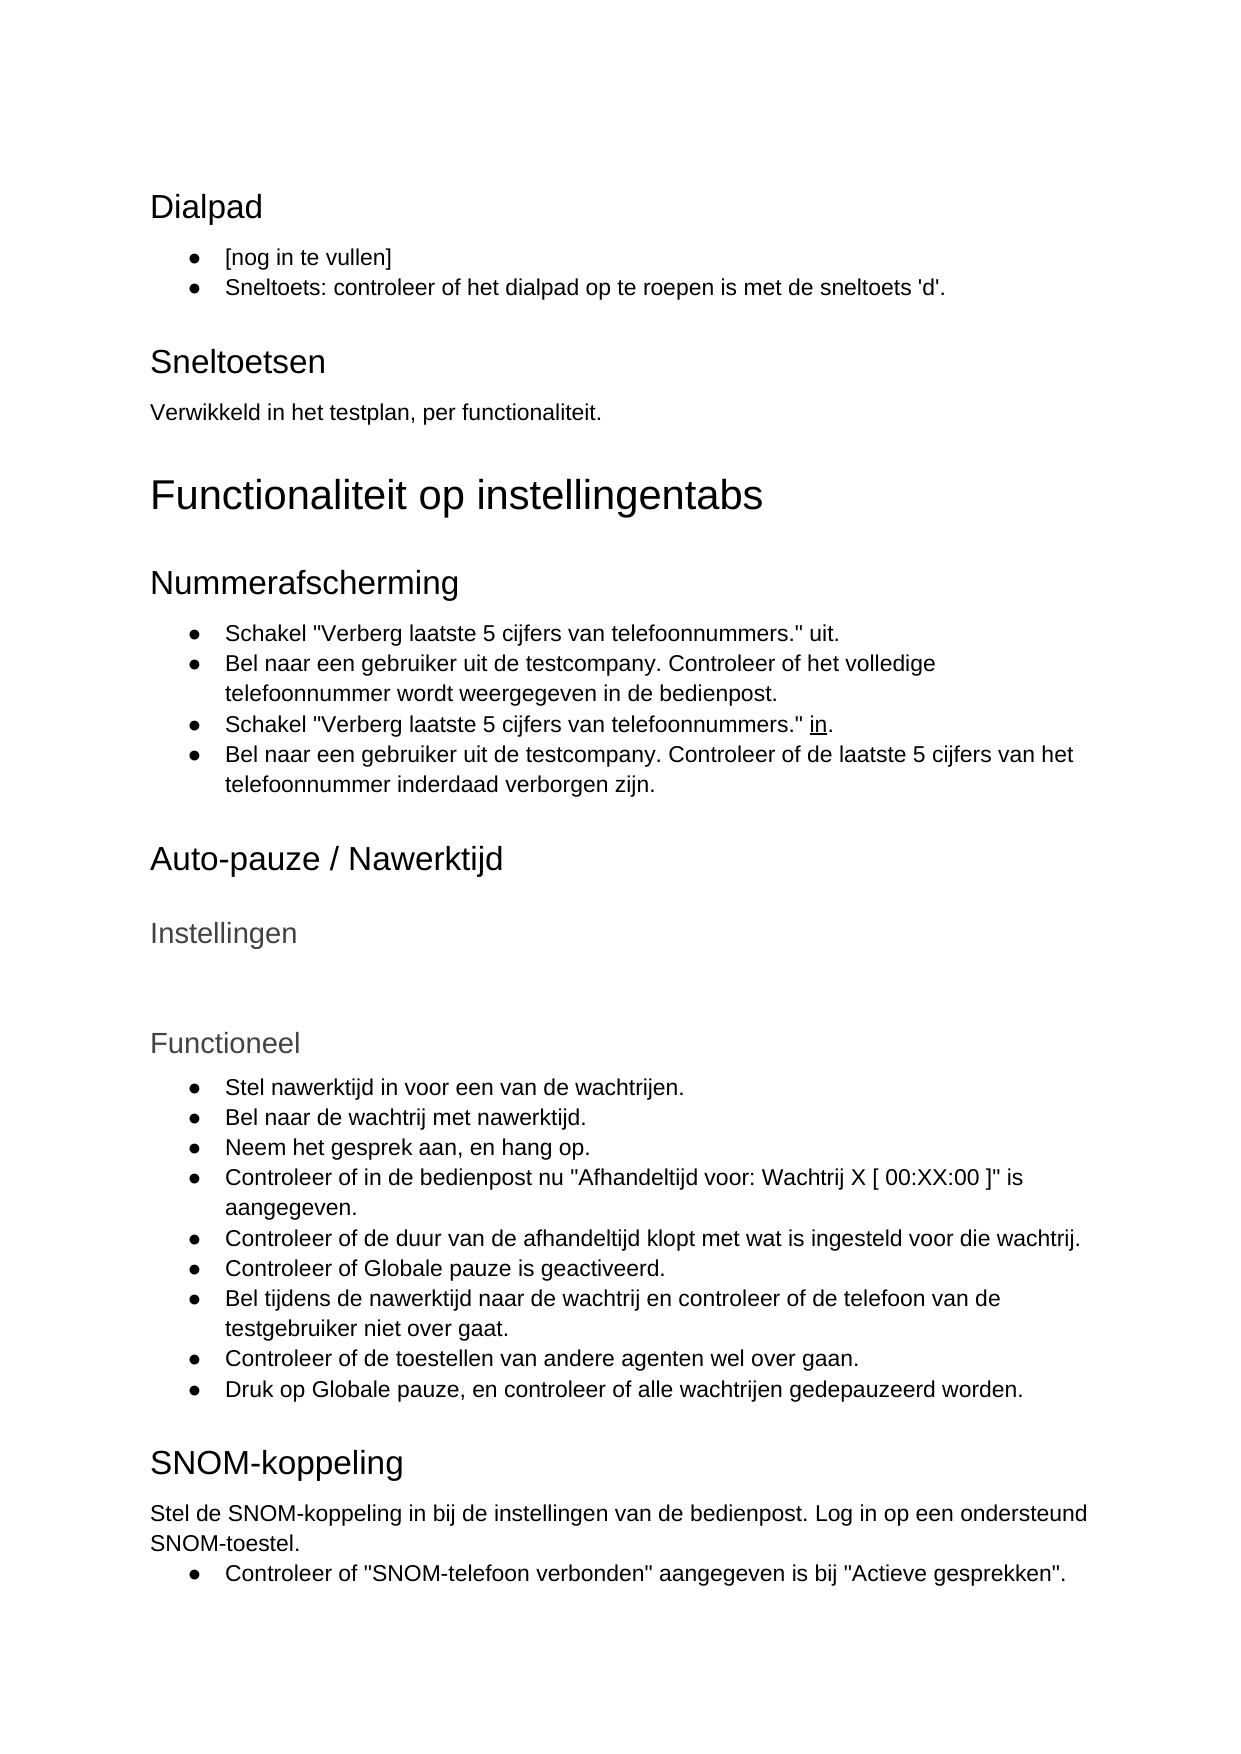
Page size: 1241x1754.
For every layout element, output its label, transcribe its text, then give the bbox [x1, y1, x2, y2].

list Controleer of Globale pauze is geactiveerd. [187, 1255, 1090, 1281]
subtitle Instellingen [150, 916, 1090, 950]
subtitle Functionaliteit op instellingentabs [150, 471, 1090, 518]
subtitle Dialpad [150, 187, 1090, 226]
subtitle SNOM-koppeling [150, 1443, 1090, 1482]
list Controleer of in de bedienpost nu "Afhandeltijd voor: Wachtrij X [ 00:XX:00 ]" is aangegeven. [187, 1164, 1090, 1221]
list Neem het gesprek aan, en hang op. [187, 1134, 1090, 1160]
list Druk op Globale pauze, en controleer of alle wachtrijen gedepauzeerd worden. [187, 1376, 1090, 1402]
text Stel de SNOM-koppeling in bij de instellingen van de bedienpost. Log in op een ondersteund SNOM-toestel. [150, 1500, 1090, 1556]
list Bel naar een gebruiker uit de testcompany. Controleer of het volledige telefoonnummer wordt weergegeven in de bedienpost. [187, 650, 1090, 707]
subtitle Auto-pauze / Nawerktijd [150, 839, 1090, 877]
list Stel nawerktijd in voor een van de wachtrijen. [187, 1073, 1090, 1100]
list Controleer of de toestellen van andere agenten wel over gaan. [187, 1345, 1090, 1372]
list Bel naar de wachtrij met nawerktijd. [187, 1104, 1090, 1130]
list Controleer of "SNOM-telefoon verbonden" aangegeven is bij "Actieve gesprekken". [187, 1560, 1090, 1587]
subtitle Sneltoetsen [150, 342, 1090, 381]
list Controleer of de duur van de afhandeltijd klopt met wat is ingesteld voor die wachtrij. [187, 1224, 1090, 1251]
list Bel tijdens de nawerktijd naar de wachtrij en controleer of de telefoon van de testgebruiker niet over gaat. [187, 1285, 1090, 1341]
text Verwikkeld in het testplan, per functionaliteit. [150, 399, 1090, 425]
list Sneltoets: controleer of het dialpad op te roepen is met de sneltoets 'd'. [187, 274, 1090, 301]
subtitle Functioneel [150, 1027, 1090, 1060]
list Schakel "Verberg laatste 5 cijfers van telefoonnummers." uit. [187, 620, 1090, 646]
subtitle Nummerafscherming [150, 563, 1090, 602]
list [nog in te vullen] [187, 244, 1090, 271]
list Bel naar een gebruiker uit de testcompany. Controleer of de laatste 5 cijfers van het telefoonnummer inderdaad verborgen zijn. [187, 741, 1090, 797]
list Schakel "Verberg laatste 5 cijfers van telefoonnummers." in. [187, 711, 1090, 737]
